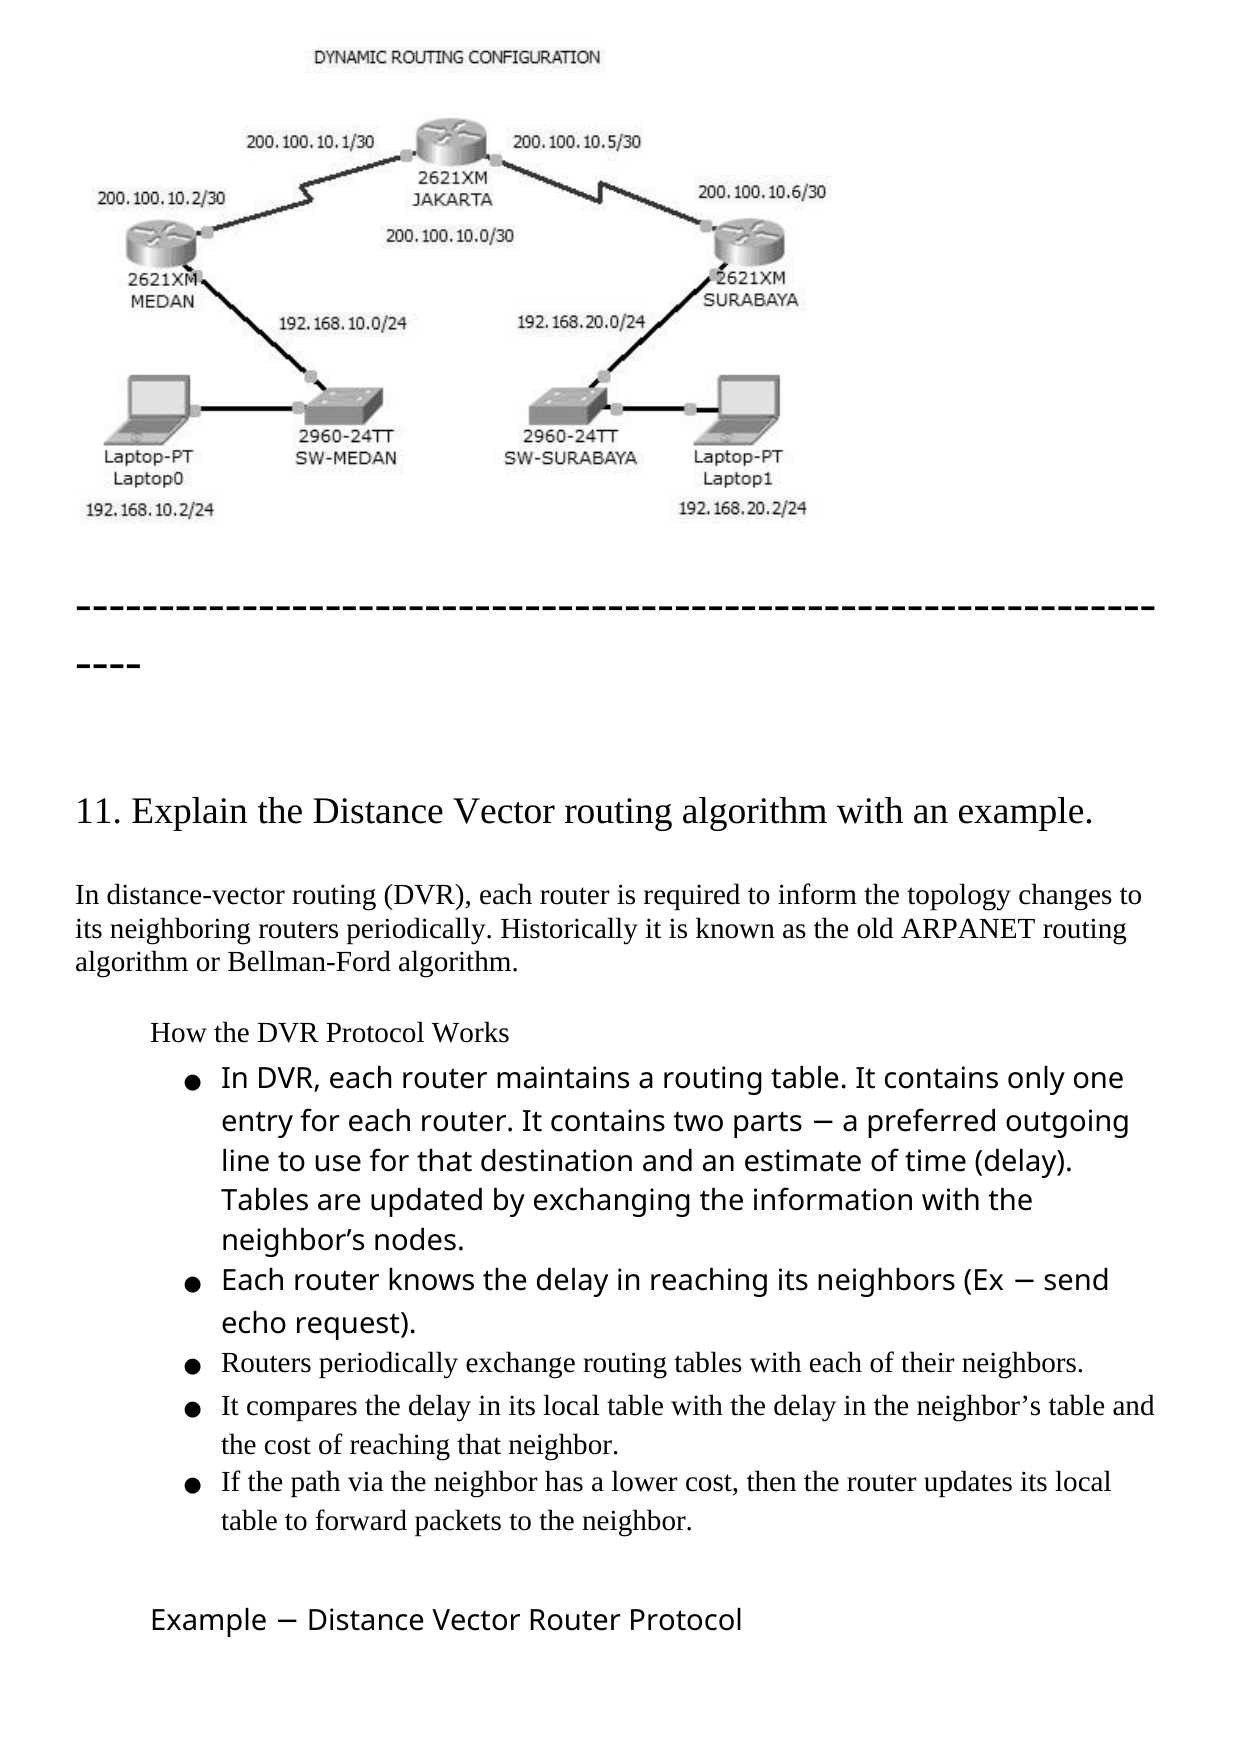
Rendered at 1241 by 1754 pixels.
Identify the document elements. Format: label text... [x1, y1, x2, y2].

list Routers periodically exchange routing tables with each of their neighbors. [183, 1342, 1162, 1384]
text In distance-vector routing (DVR), each router is required to inform the topology changes to its neighboring routers periodically. Historically it is known as the old ARPANET routing algorithm or Bellman-Ford algorithm. [75, 844, 1162, 978]
text --------------------------------------------------------------------- [75, 540, 1162, 689]
text How the DVR Protocol Works [150, 1015, 1162, 1049]
picture [79, 37, 835, 524]
text 11. Explain the Distance Vector routing algorithm with an example. [75, 788, 1162, 831]
list If the path via the neighbor has a lower cost, then the router updates its local table to forward packets to the neighbor. [183, 1461, 1162, 1537]
list It compares the delay in its local table with the delay in the neighbor’s table and the cost of reaching that neighbor. [183, 1384, 1162, 1461]
